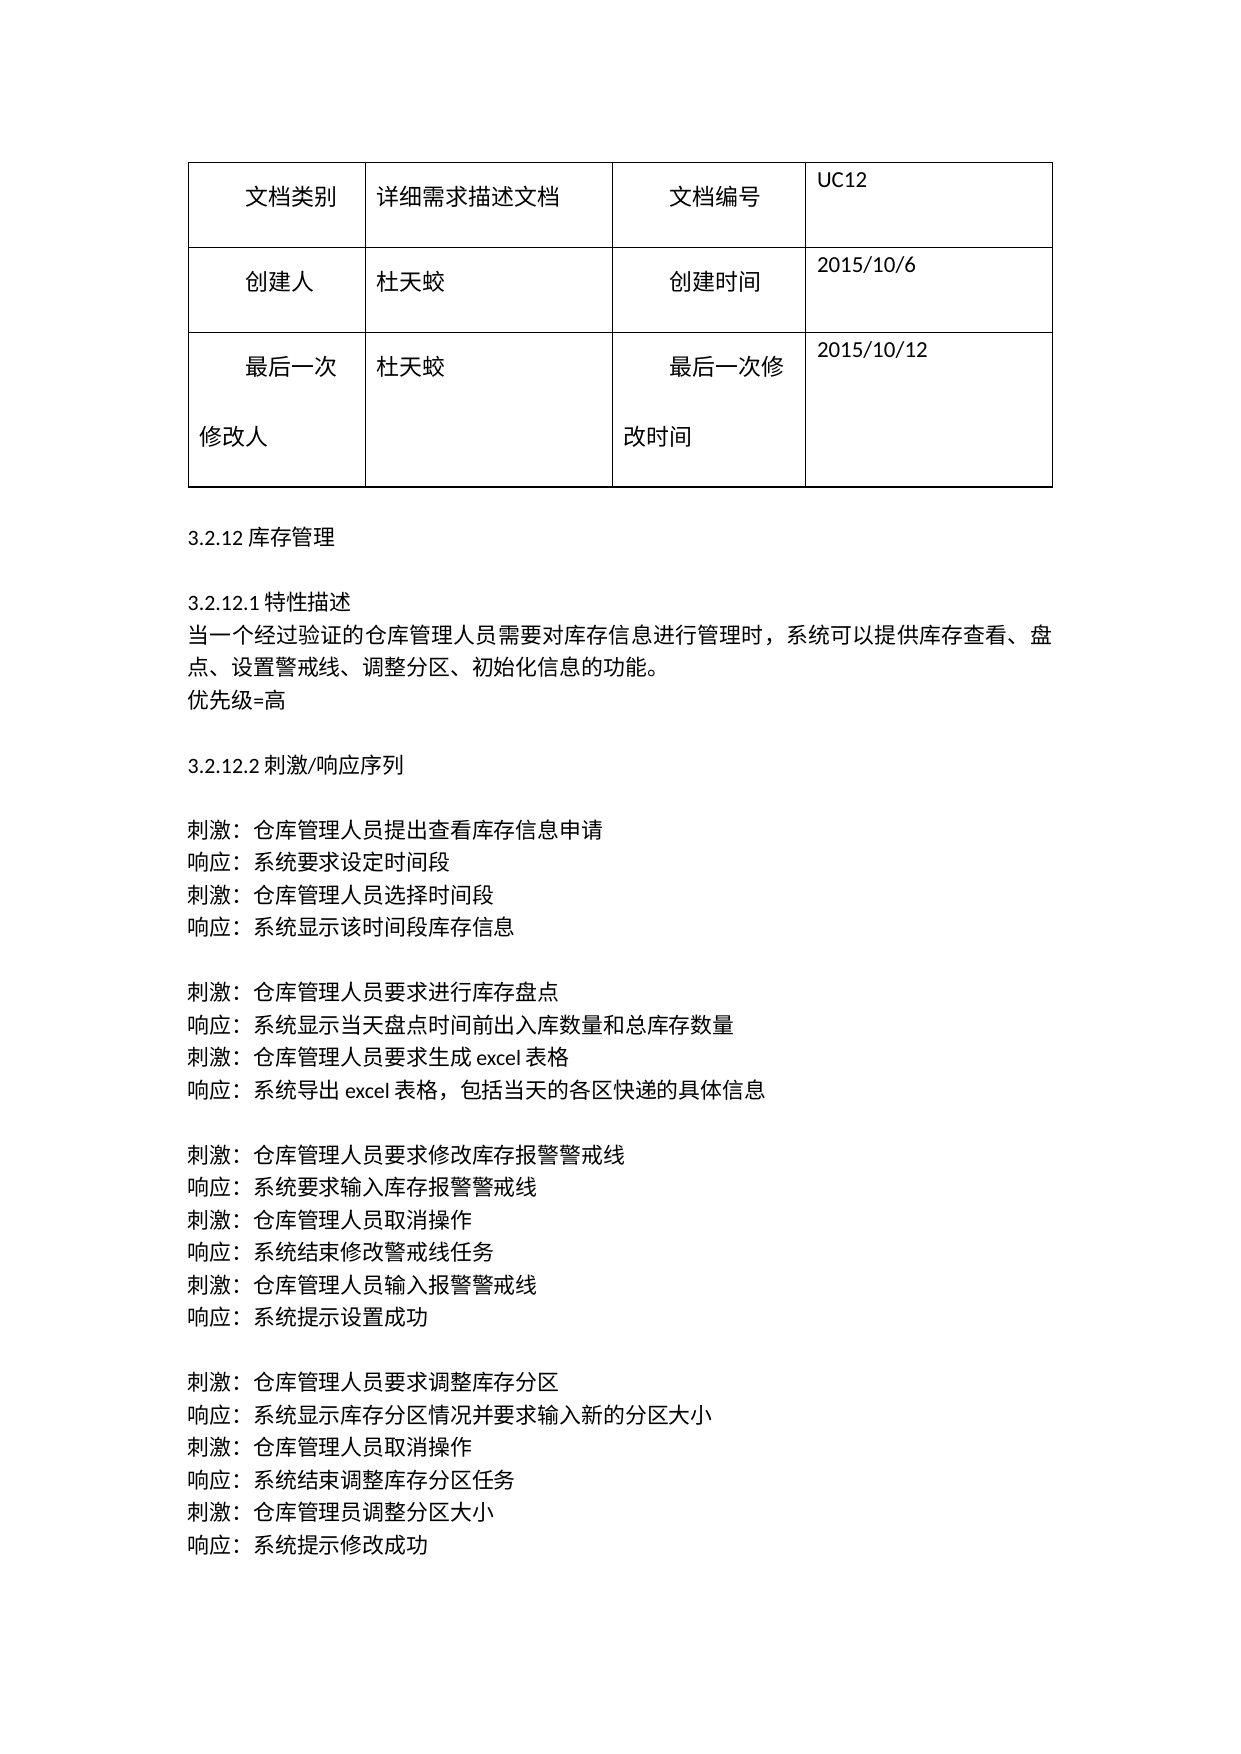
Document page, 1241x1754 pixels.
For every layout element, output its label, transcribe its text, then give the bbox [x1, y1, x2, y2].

table_cell 创建人 [189, 248, 365, 332]
text 响应：系统要求设定时间段 [187, 845, 1053, 877]
text 刺激：仓库管理人员要求生成excel表格 [187, 1040, 1053, 1072]
table_cell 最后一次修改人 [189, 333, 365, 486]
text 响应：系统提示设置成功 [187, 1300, 1053, 1332]
table_cell 杜天蛟 [366, 248, 612, 332]
text 当一个经过验证的仓库管理人员需要对库存信息进行管理时，系统可以提供库存查看、盘点、设置警戒线、调整分区、初始化信息的功能。 [187, 617, 1053, 682]
text 响应：系统结束调整库存分区任务 [187, 1462, 1053, 1495]
text 优先级=高 [187, 682, 1053, 715]
text 刺激：仓库管理人员要求进行库存盘点 [187, 975, 1053, 1007]
text 刺激：仓库管理人员取消操作 [187, 1202, 1053, 1235]
table_cell 2015/10/6 [806, 248, 1052, 332]
table_header UC12 [806, 163, 1052, 247]
table_header 文档编号 [613, 163, 805, 247]
text 响应：系统导出excel表格，包括当天的各区快递的具体信息 [187, 1072, 1053, 1105]
table_cell 杜天蛟 [366, 333, 612, 486]
text 刺激：仓库管理人员要求修改库存报警警戒线 [187, 1137, 1053, 1170]
table_cell 2015/10/12 [806, 333, 1052, 486]
text 刺激：仓库管理人员要求调整库存分区 [187, 1365, 1053, 1397]
text 响应：系统要求输入库存报警警戒线 [187, 1170, 1053, 1202]
text 响应：系统显示库存分区情况并要求输入新的分区大小 [187, 1397, 1053, 1430]
text 刺激：仓库管理人员取消操作 [187, 1430, 1053, 1462]
text 刺激：仓库管理人员选择时间段 [187, 877, 1053, 910]
text 3.2.12.1特性描述 [187, 585, 1053, 617]
text 3.2.12.2刺激/响应序列 [187, 747, 1053, 780]
text 3.2.12 库存管理 [187, 520, 1053, 552]
text 响应：系统显示该时间段库存信息 [187, 910, 1053, 942]
text 响应：系统提示修改成功 [187, 1527, 1053, 1560]
table_cell 最后一次修改时间 [613, 333, 805, 486]
text 响应：系统显示当天盘点时间前出入库数量和总库存数量 [187, 1007, 1053, 1040]
table_header 文档类别 [189, 163, 365, 247]
table_cell 创建时间 [613, 248, 805, 332]
text 响应：系统结束修改警戒线任务 [187, 1235, 1053, 1267]
text 刺激：仓库管理人员输入报警警戒线 [187, 1267, 1053, 1300]
table_header 详细需求描述文档 [366, 163, 612, 247]
text 刺激：仓库管理人员提出查看库存信息申请 [187, 812, 1053, 845]
text 刺激：仓库管理员调整分区大小 [187, 1495, 1053, 1527]
